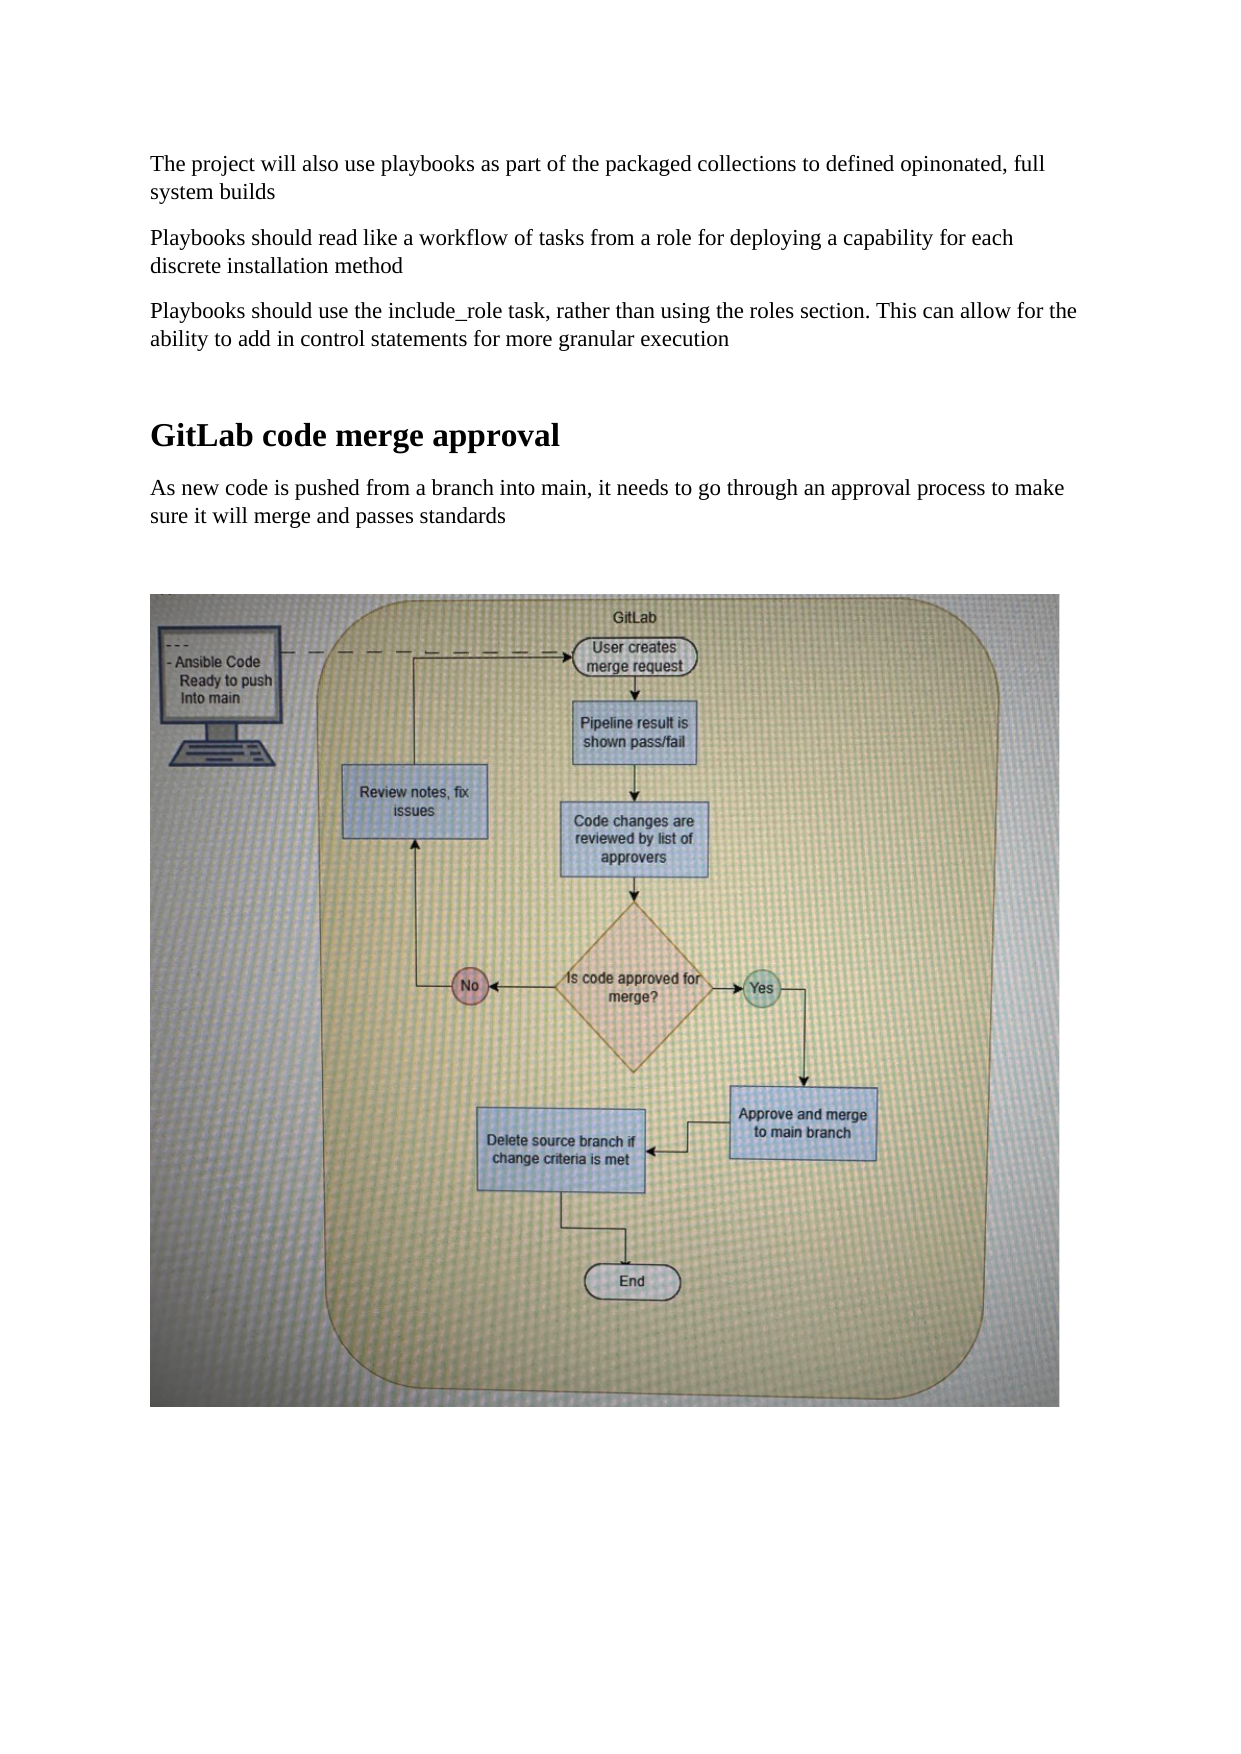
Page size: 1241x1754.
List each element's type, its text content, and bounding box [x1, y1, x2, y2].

picture [150, 594, 1060, 1407]
text Playbooks should read like a workflow of tasks from a role for deploying a capability for each discrete installation method [150, 223, 1090, 278]
text As new code is pushed from a branch into main, it needs to go through an approval process to make sure it will merge and passes standards [150, 474, 1090, 528]
text GitLab code merge approval [150, 416, 1090, 454]
text Playbooks should use the include_role task, rather than using the roles section. This can allow for the ability to add in control statements for more granular execution [150, 297, 1090, 352]
text The project will also use playbooks as part of the packaged collections to defined opinonated, full system builds [150, 150, 1090, 205]
